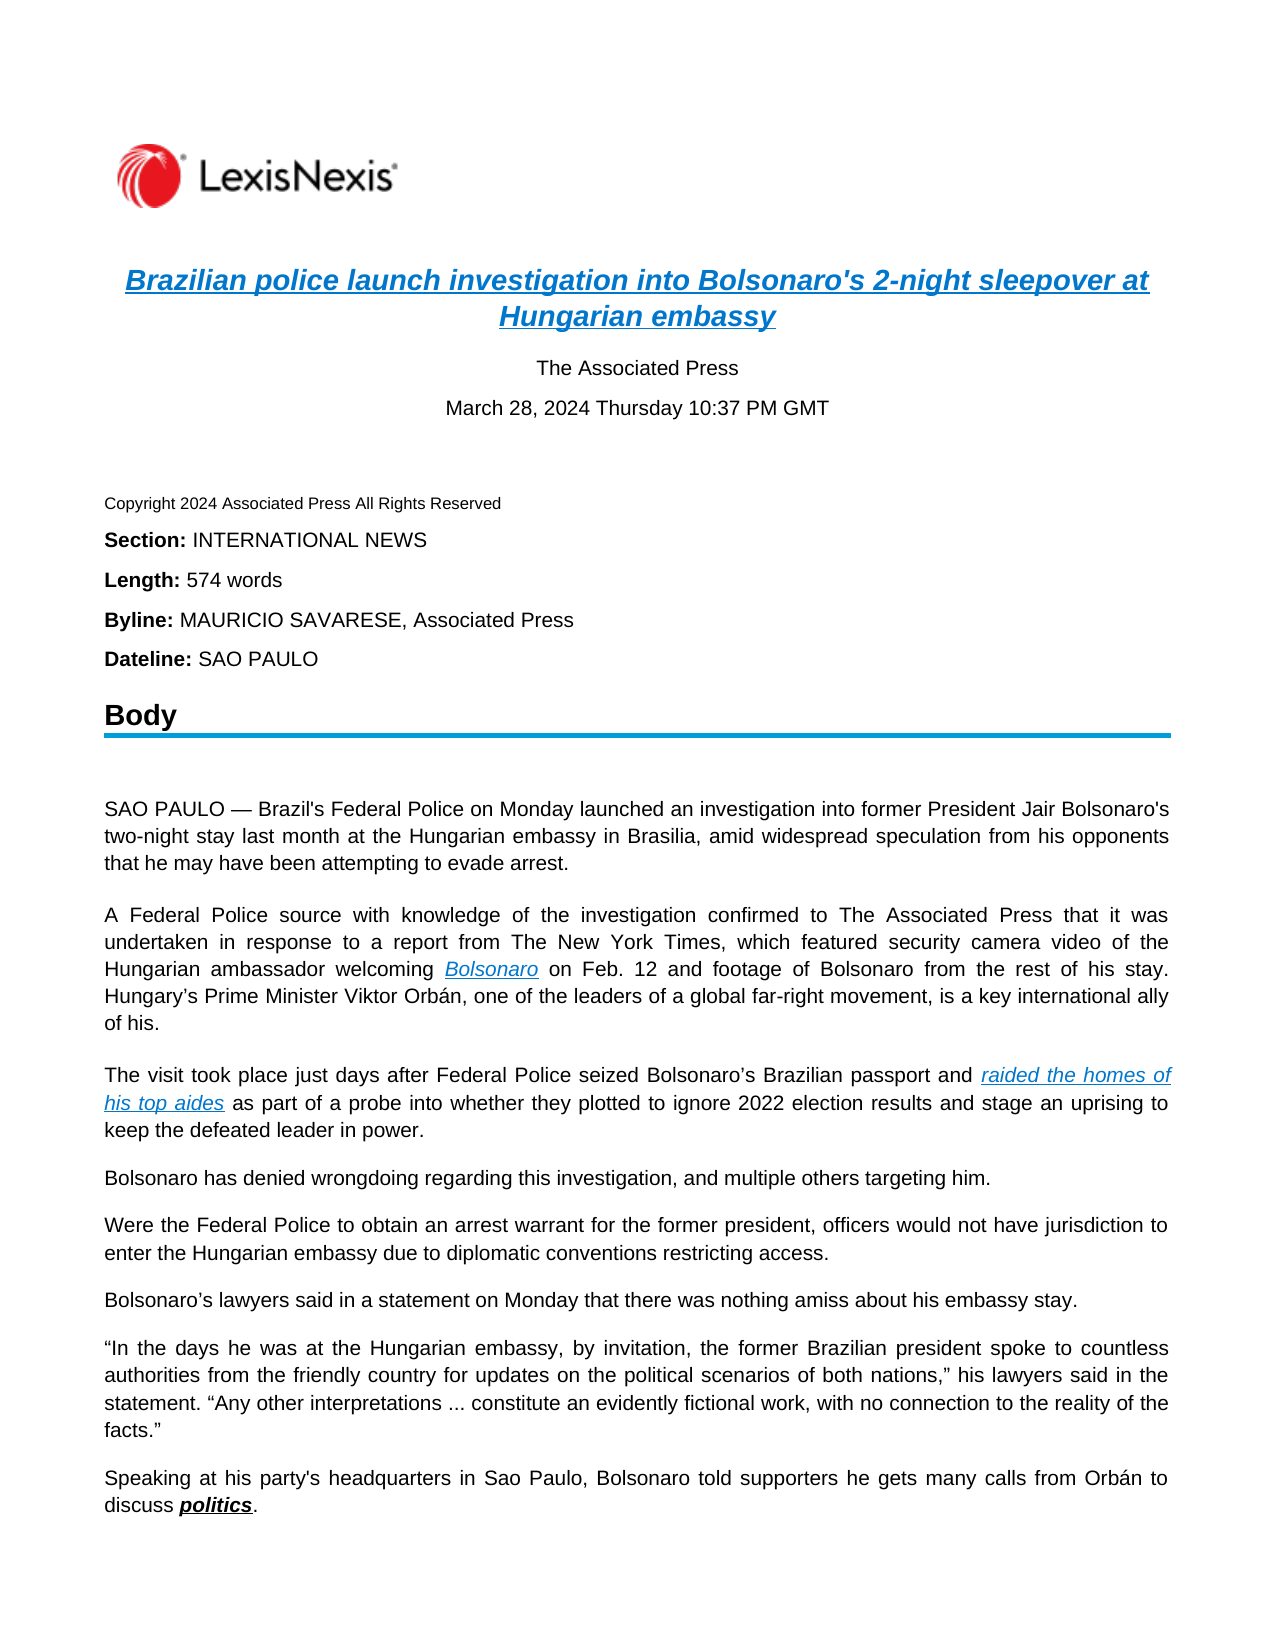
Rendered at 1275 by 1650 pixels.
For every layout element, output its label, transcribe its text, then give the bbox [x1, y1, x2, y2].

text Length: 574 words [104, 565, 1171, 592]
picture [104, 144, 412, 208]
text Section: INTERNATIONAL NEWS [104, 525, 1171, 552]
text The Associated Press [104, 353, 1171, 380]
text The visit took place just days after Federal Police seized Bolsonaro’s Brazilian passport and raided the homes of his top aides as part of a probe into whether they plotted to ignore 2022 election results and stage an uprising to keep the defeated leader in power. [104, 1060, 1171, 1141]
text “In the days he was at the Hungarian embassy, by invitation, the former Brazilian president spoke to countless authorities from the friendly country for updates on the political scenarios of both nations,” his lawyers said in the statement. “Any other interpretations ... constitute an evidently fictional work, with no connection to the reality of the facts.” [104, 1333, 1171, 1441]
text Bolsonaro’s lawyers said in a statement on Monday that there was nothing amiss about his embassy stay. [104, 1285, 1171, 1312]
text Byline: MAURICIO SAVARESE, Associated Press [104, 604, 1171, 631]
text Dateline: SAO PAULO [104, 644, 1171, 671]
text A Federal Police source with knowledge of the investigation confirmed to The Associated Press that it was undertaken in response to a report from The New York Times, which featured security camera video of the Hungarian ambassador welcoming Bolsonaro on Feb. 12 and footage of Bolsonaro from the rest of his stay. Hungary’s Prime Minister Viktor Orbán, one of the leaders of a global far-right movement, is a key international ally of his. [104, 900, 1171, 1035]
text Were the Federal Police to obtain an arrest warrant for the former president, officers would not have jurisdiction to enter the Hungarian embassy due to diplomatic conventions restricting access. [104, 1210, 1171, 1264]
text Body [104, 696, 1171, 731]
text Bolsonaro has denied wrongdoing regarding this investigation, and multiple others targeting him. [104, 1162, 1171, 1189]
text SAO PAULO — Brazil's Federal Police on Monday launched an investigation into former President Jair Bolsonaro's two-night stay last month at the Hungarian embassy in Brasilia, amid widespread speculation from his opponents that he may have been attempting to evade arrest. [104, 793, 1171, 875]
text Copyright 2024 Associated Press All Rights Reserved [104, 461, 1171, 513]
text Speaking at his party's headquarters in Sao Paulo, Bolsonaro told supporters he gets many calls from Orbán to discuss politics. [104, 1462, 1171, 1516]
text March 28, 2024 Thursday 10:37 PM GMT [104, 393, 1171, 420]
subtitle Brazilian police launch investigation into Bolsonaro's 2-night sleepover at Hungarian embassy [104, 261, 1171, 332]
